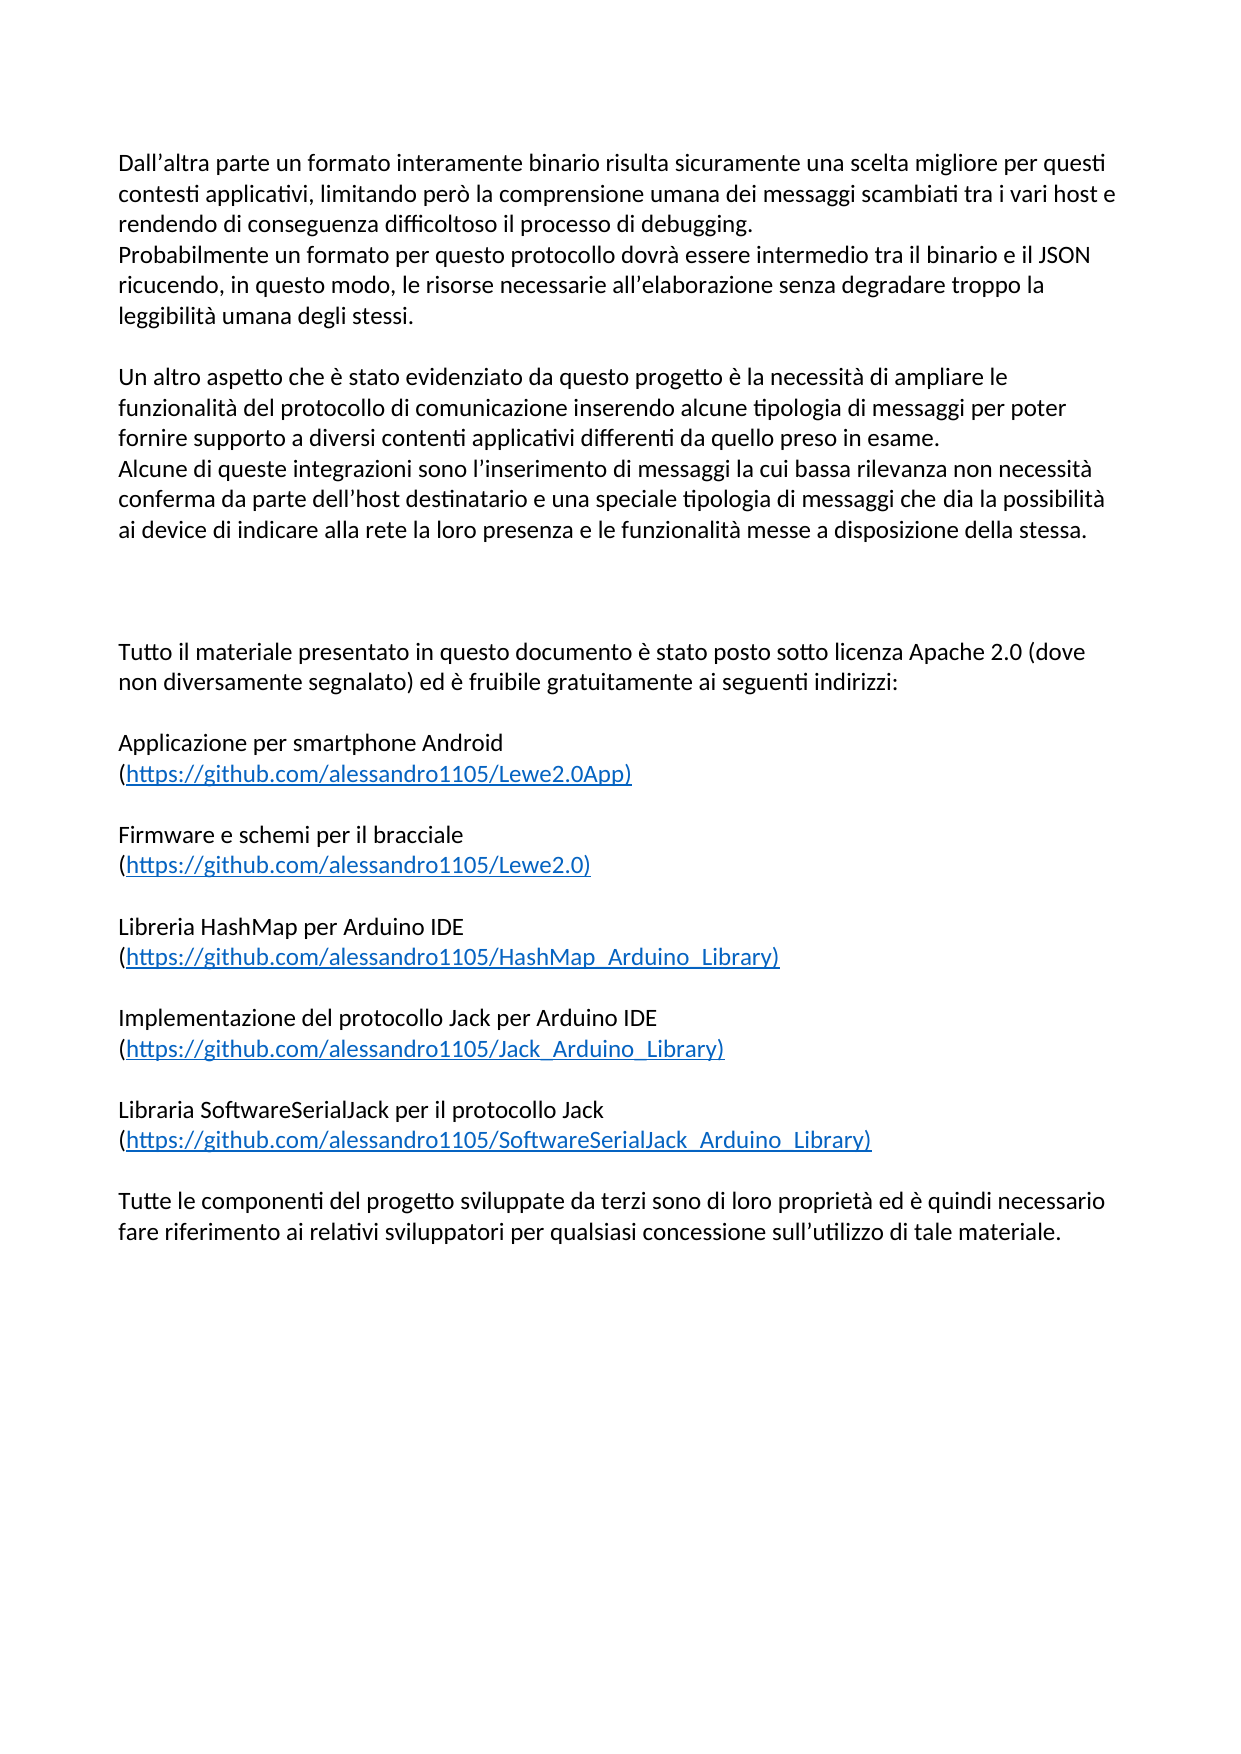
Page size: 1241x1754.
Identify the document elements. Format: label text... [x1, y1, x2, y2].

text Dall’altra parte un formato interamente binario risulta sicuramente una scelta migliore per questi contesti applicativi, limitando però la comprensione umana dei messaggi scambiati tra i vari host e rendendo di conseguenza difficoltoso il processo di debugging. [118, 148, 1122, 239]
text (https://github.com/alessandro1105/Lewe2.0) [118, 849, 1122, 880]
text Alcune di queste integrazioni sono l’inserimento di messaggi la cui bassa rilevanza non necessità conferma da parte dell’host destinatario e una speciale tipologia di messaggi che dia la possibilità ai device di indicare alla rete la loro presenza e le funzionalità messe a disposizione della stessa. [118, 453, 1122, 544]
text (https://github.com/alessandro1105/SoftwareSerialJack_Arduino_Library) [118, 1124, 1122, 1155]
text Un altro aspetto che è stato evidenziato da questo progetto è la necessità di ampliare le funzionalità del protocollo di comunicazione inserendo alcune tipologia di messaggi per poter fornire supporto a diversi contenti applicativi differenti da quello preso in esame. [118, 361, 1122, 453]
text Probabilmente un formato per questo protocollo dovrà essere intermedio tra il binario e il JSON ricucendo, in questo modo, le risorse necessarie all’elaborazione senza degradare troppo la leggibilità umana degli stessi. [118, 239, 1122, 331]
text Libreria HashMap per Arduino IDE (https://github.com/alessandro1105/HashMap_Arduino_Library) [118, 911, 1122, 972]
text Firmware e schemi per il bracciale [118, 819, 1122, 849]
text (https://github.com/alessandro1105/Lewe2.0App) [118, 758, 1122, 788]
text Implementazione del protocollo Jack per Arduino IDE (https://github.com/alessandro1105/Jack_Arduino_Library) [118, 1002, 1122, 1063]
text Applicazione per smartphone Android [118, 727, 1122, 758]
text Tutto il materiale presentato in questo documento è stato posto sotto licenza Apache 2.0 (dove non diversamente segnalato) ed è fruibile gratuitamente ai seguenti indirizzi: [118, 636, 1122, 697]
text Libraria SoftwareSerialJack per il protocollo Jack [118, 1094, 1122, 1124]
text Tutte le componenti del progetto sviluppate da terzi sono di loro proprietà ed è quindi necessario fare riferimento ai relativi sviluppatori per qualsiasi concessione sull’utilizzo di tale materiale. [118, 1185, 1122, 1246]
